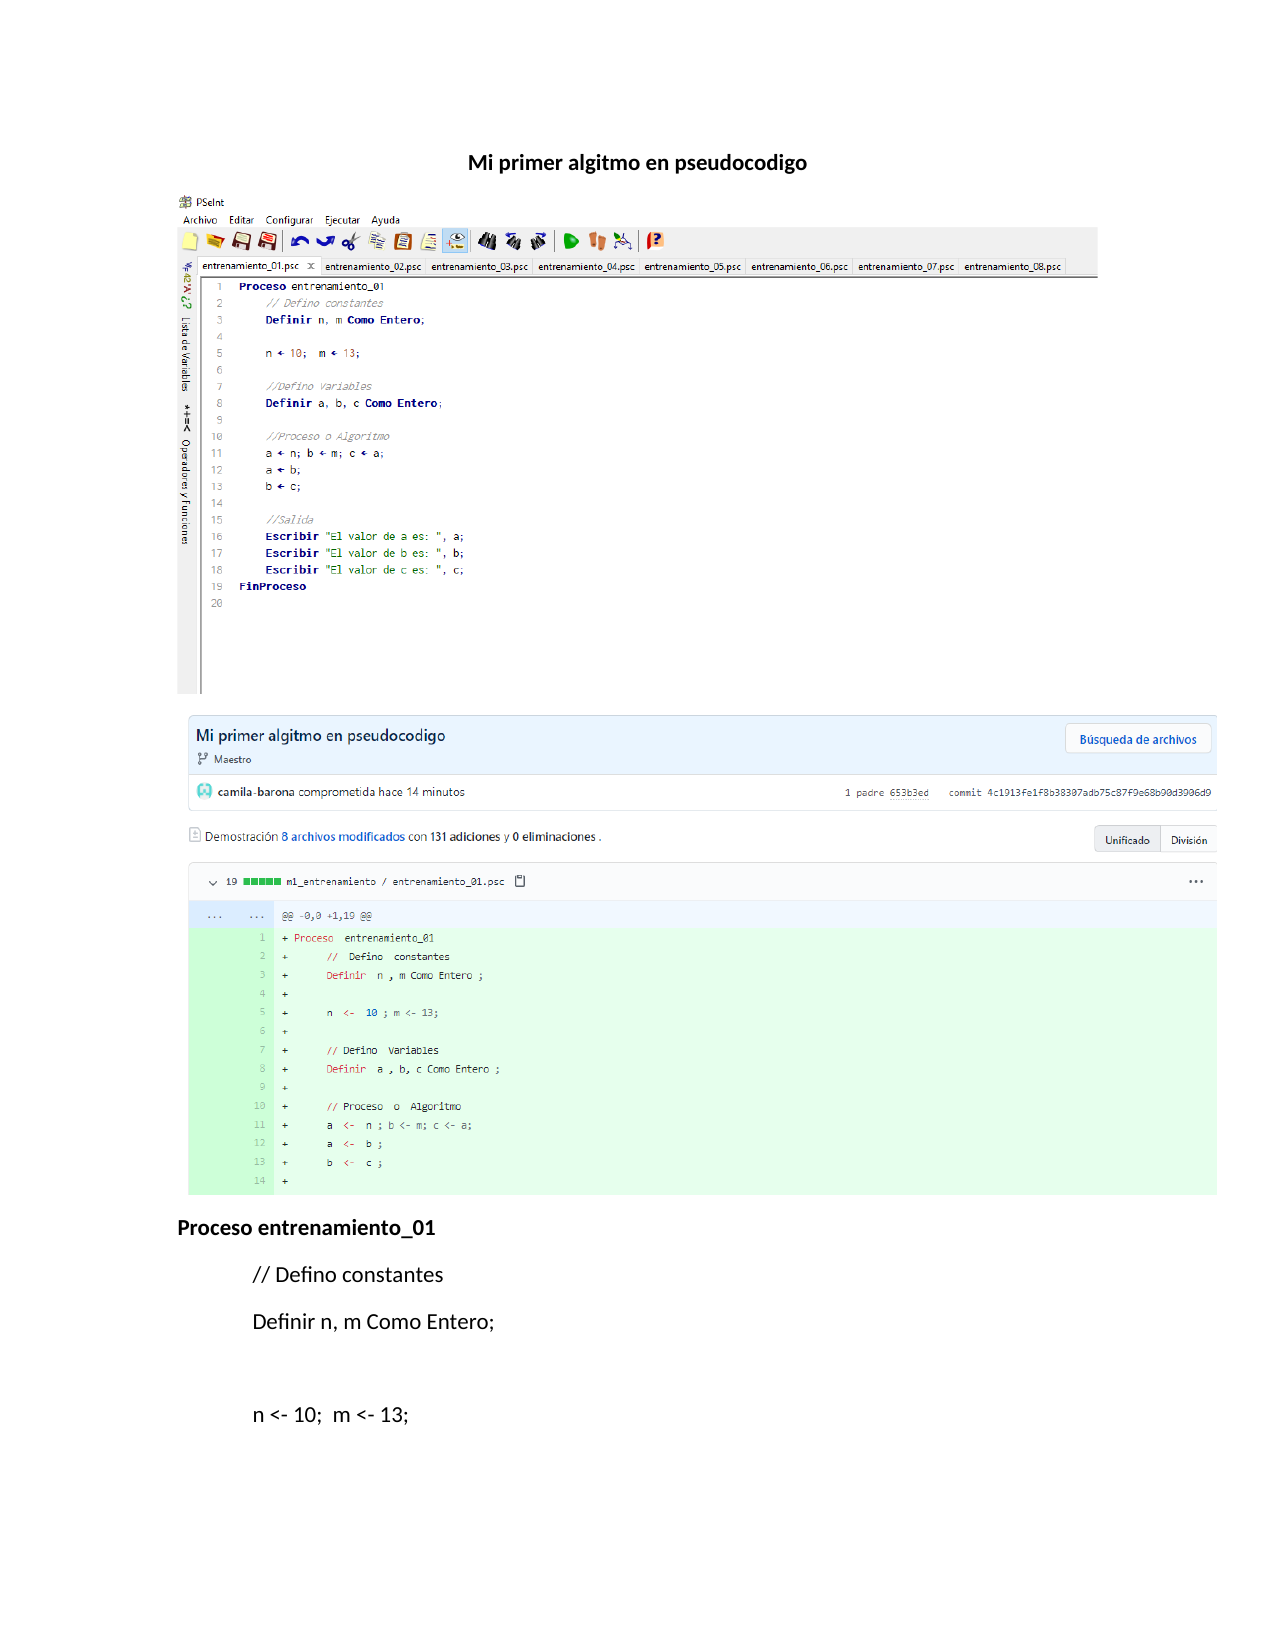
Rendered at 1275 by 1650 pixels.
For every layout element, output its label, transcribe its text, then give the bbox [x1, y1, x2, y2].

text Mi primer algitmo en pseudocodigo [177, 148, 1098, 176]
text Definir n, m Como Entero; [177, 1307, 1098, 1335]
text // Defino constantes [177, 1260, 1098, 1288]
text n <- 10; m <- 13; [177, 1401, 1098, 1428]
picture [177, 194, 1098, 694]
text Proceso entrenamiento_01 [177, 1213, 1098, 1241]
picture [177, 712, 1217, 1195]
